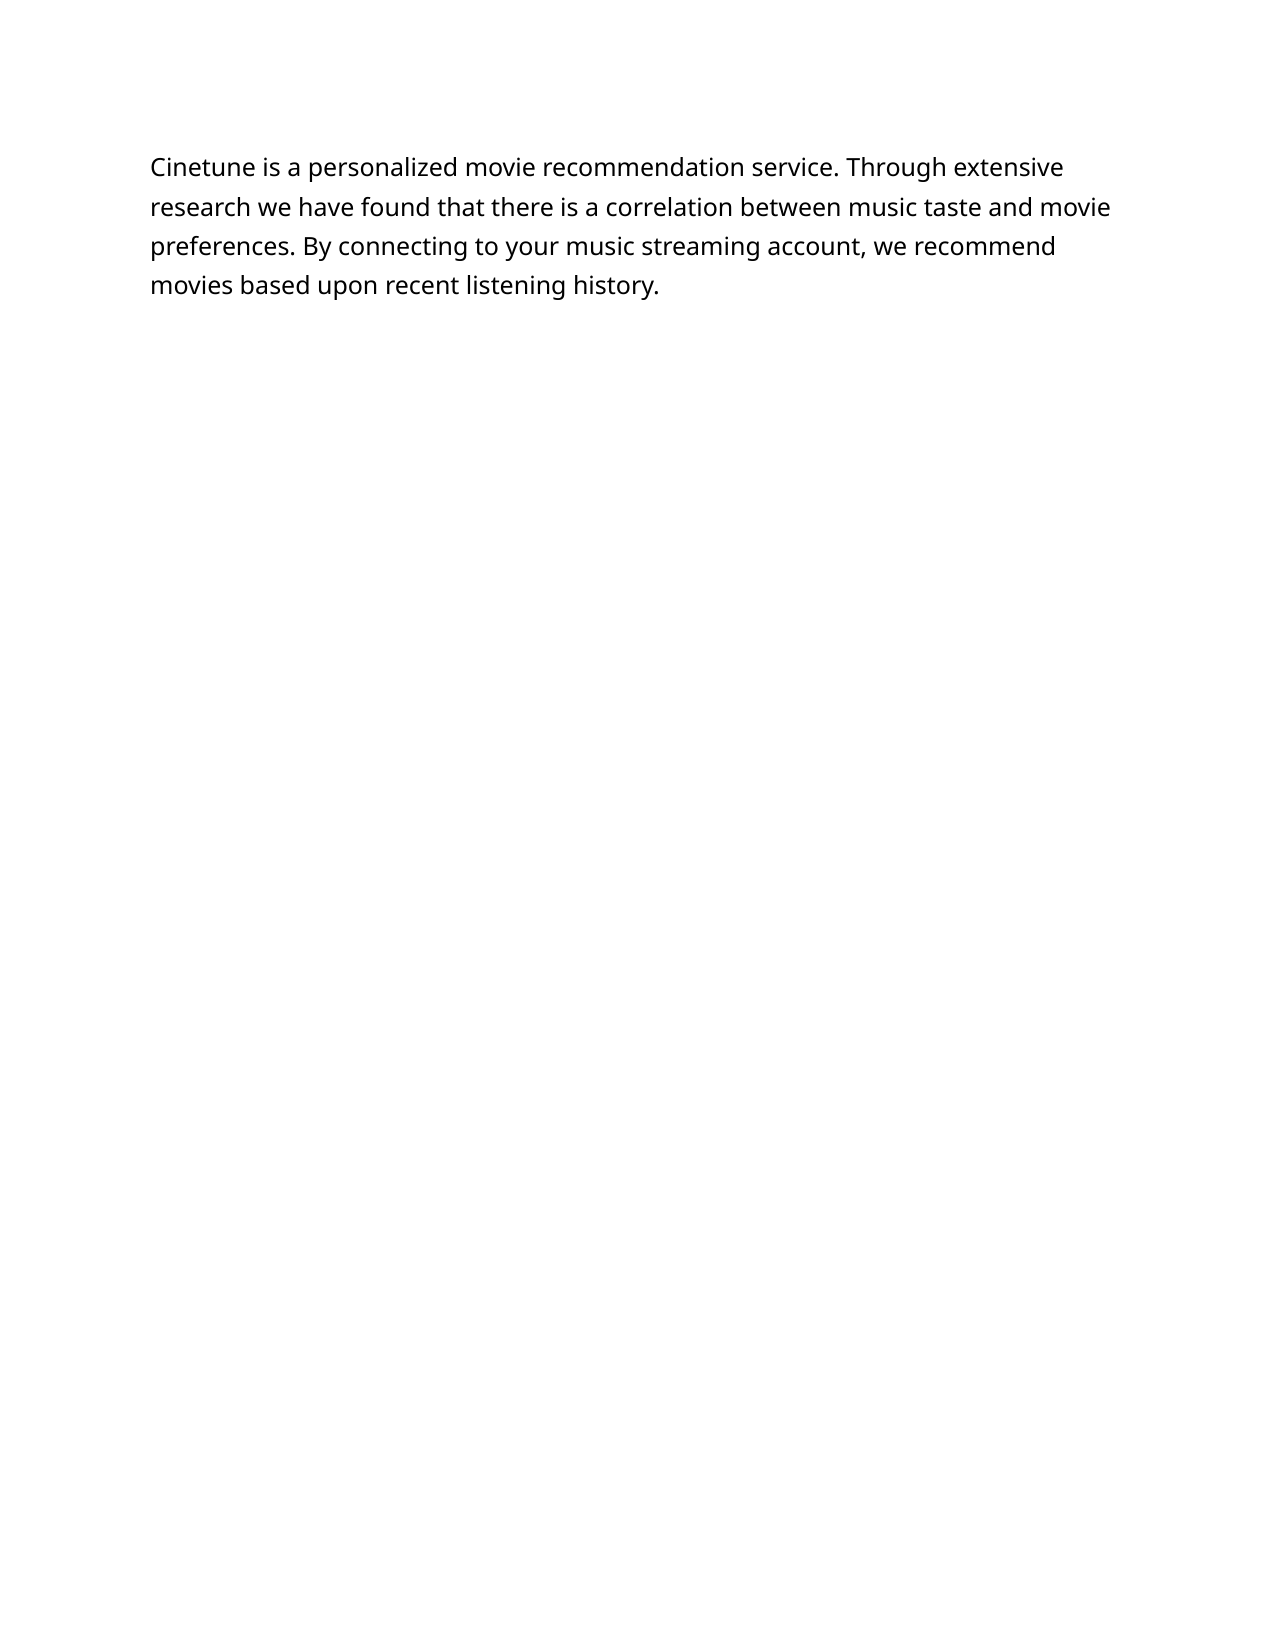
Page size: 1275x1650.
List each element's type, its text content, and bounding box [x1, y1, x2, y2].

text Cinetune is a personalized movie recommendation service. Through extensive research we have found that there is a correlation between music taste and movie preferences. By connecting to your music streaming account, we recommend movies based upon recent listening history. [150, 150, 1125, 302]
